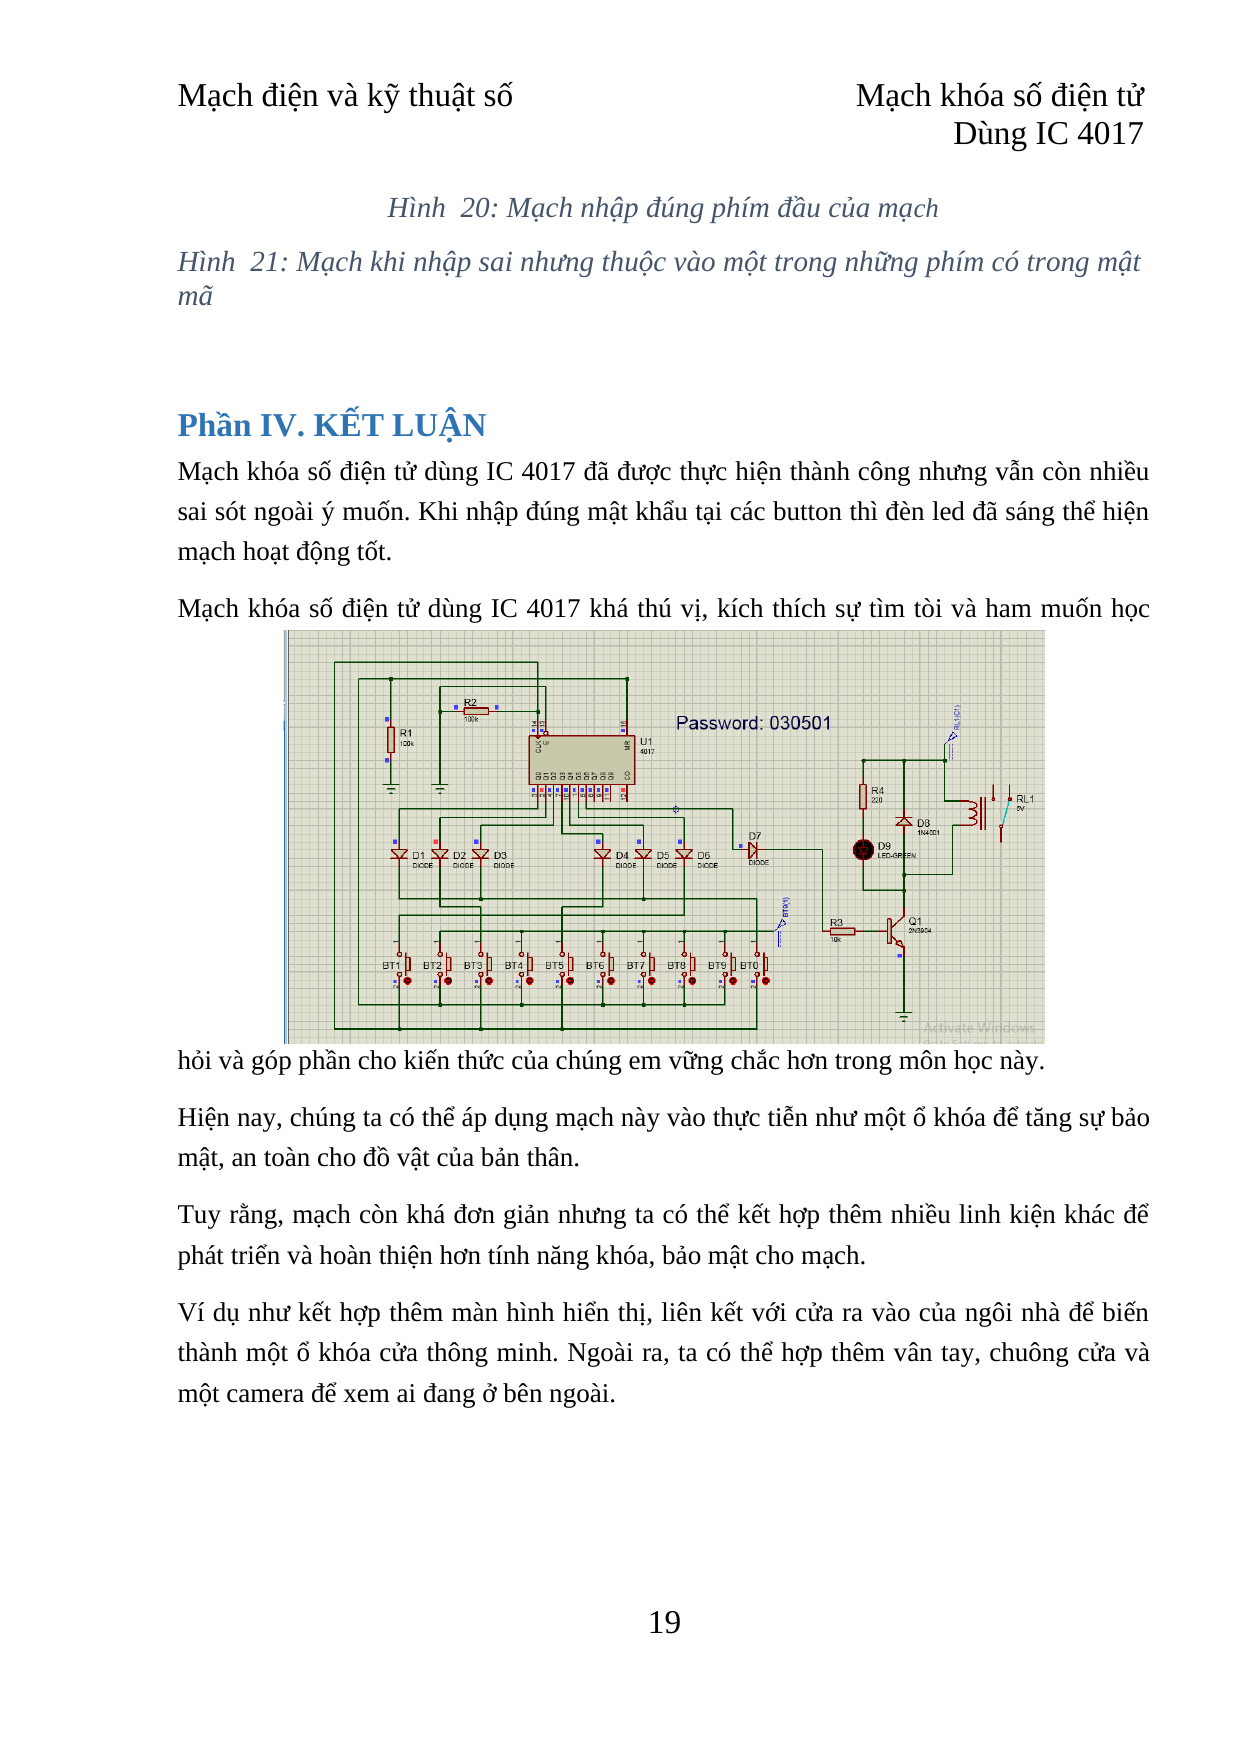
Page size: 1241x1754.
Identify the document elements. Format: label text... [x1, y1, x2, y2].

picture [283, 630, 1046, 1044]
text Hình 20: Mạch nhập đúng phím đầu của mạch [177, 190, 1152, 223]
text Hình 21: Mạch khi nhập sai nhưng thuộc vào một trong những phím có trong mật mã [177, 244, 1152, 311]
subtitle Phần IV. KẾT LUẬN [177, 405, 1152, 443]
text Hiện nay, chúng ta có thể áp dụng mạch này vào thực tiễn như một ổ khóa để tăng sự bảo mật, an toàn cho đồ vật của bản thân. [177, 1101, 1152, 1173]
text Tuy rằng, mạch còn khá đơn giản nhưng ta có thể kết hợp thêm nhiều linh kiện khác để phát triển và hoàn thiện hơn tính năng khóa, bảo mật cho mạch. [177, 1199, 1152, 1270]
text Mạch khóa số điện tử dùng IC 4017 đã được thực hiện thành công nhưng vẫn còn nhiều sai sót ngoài ý muốn. Khi nhập đúng mật khẩu tại các button thì đèn led đã sáng thể hiện mạch hoạt động tốt. [177, 455, 1152, 567]
text Ví dụ như kết hợp thêm màn hình hiển thị, liên kết với cửa ra vào của ngôi nhà để biến thành một ổ khóa cửa thông minh. Ngoài ra, ta có thể hợp thêm vân tay, chuông cửa và một camera để xem ai đang ở bên ngoài. [177, 1296, 1152, 1408]
